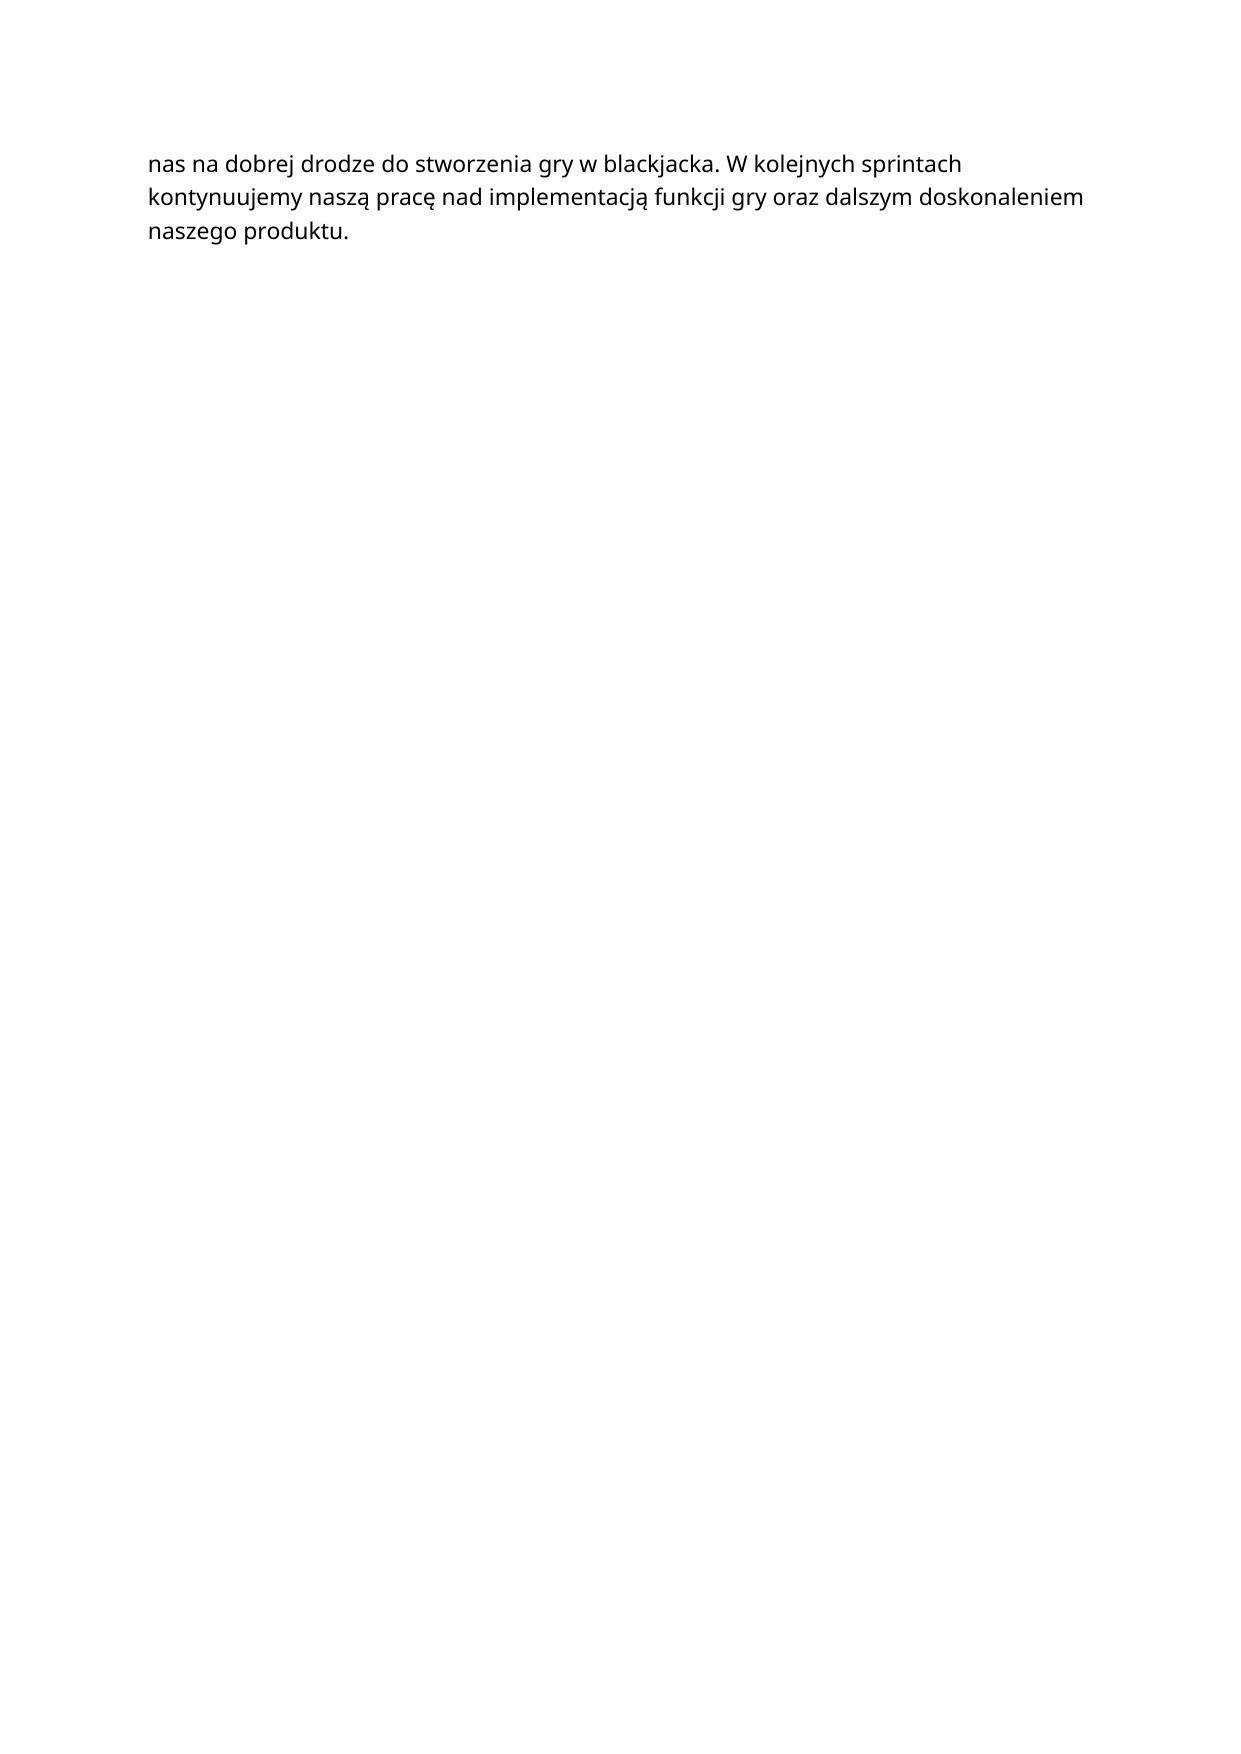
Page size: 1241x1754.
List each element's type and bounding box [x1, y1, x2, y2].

text [148, 148, 1093, 246]
